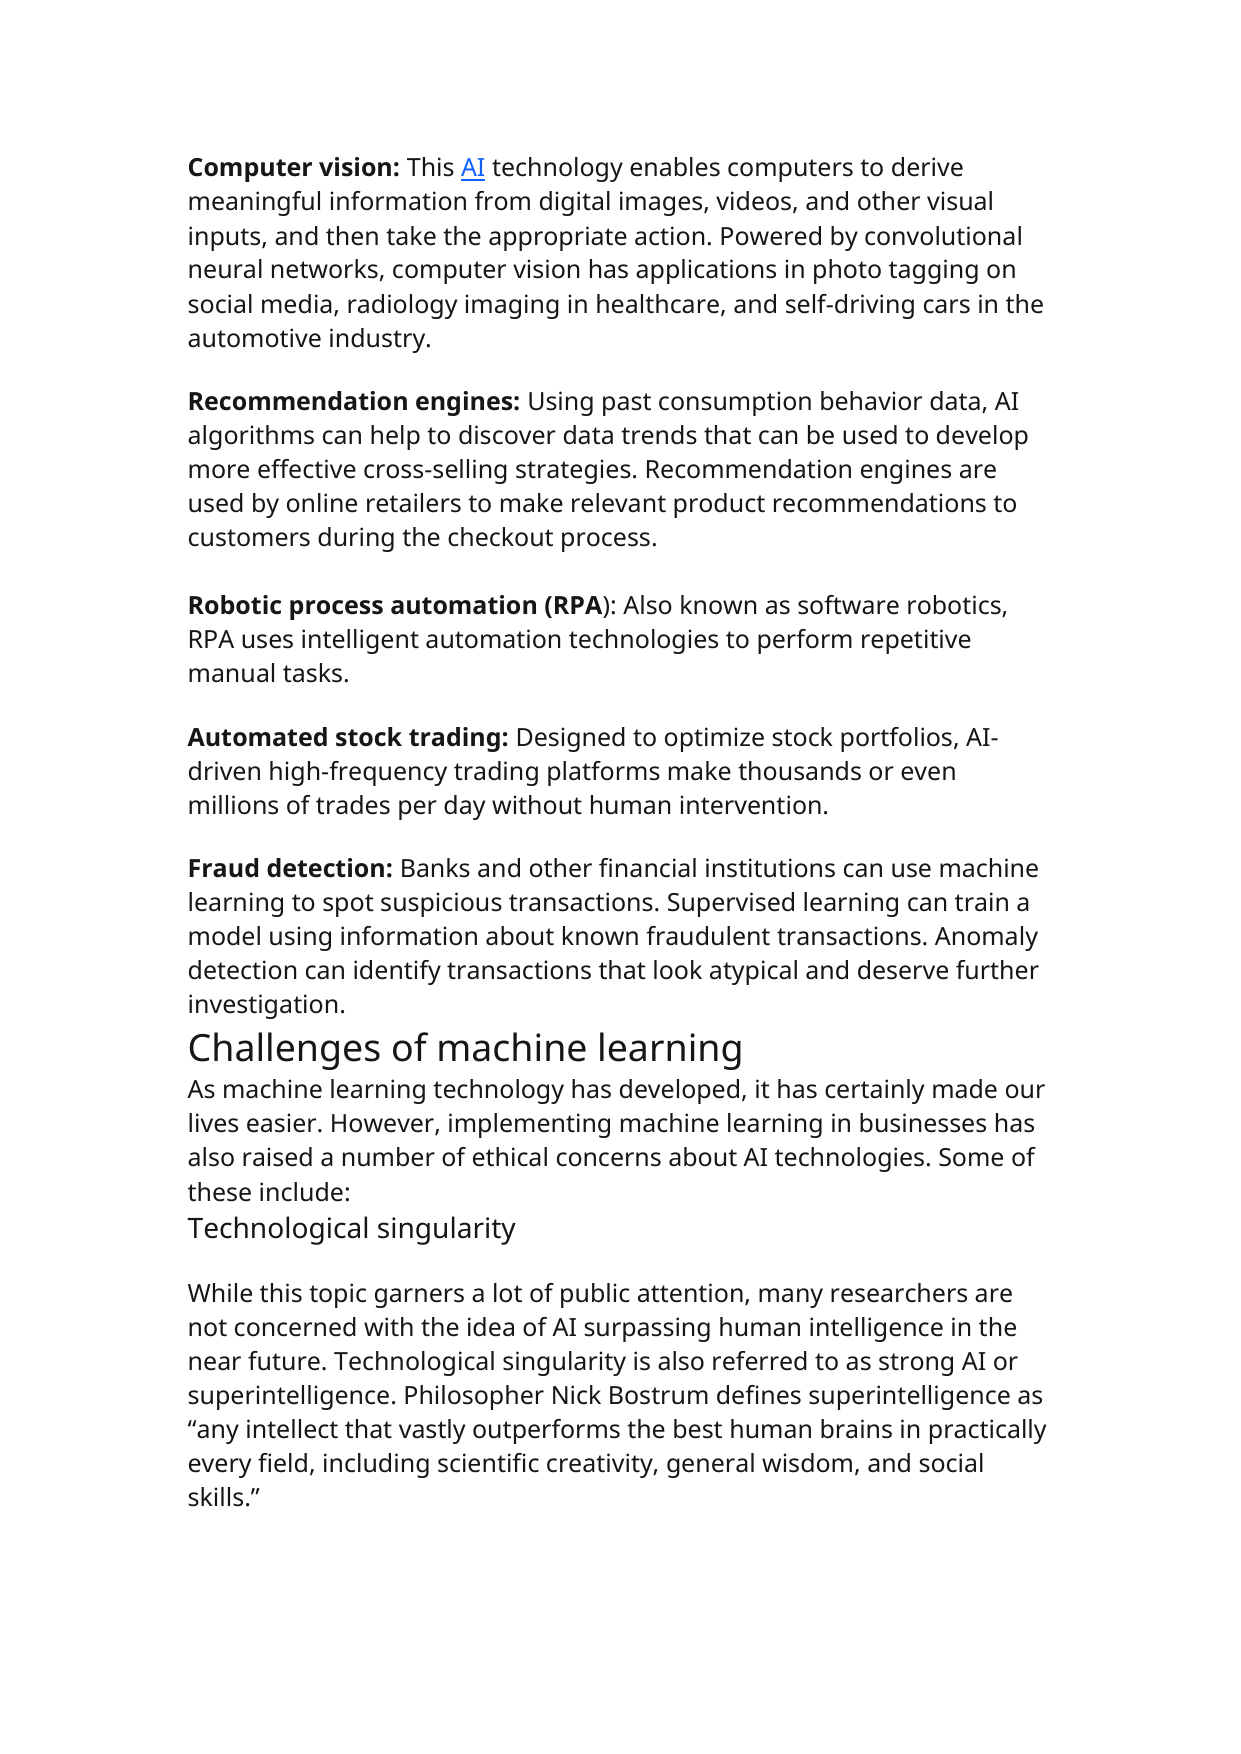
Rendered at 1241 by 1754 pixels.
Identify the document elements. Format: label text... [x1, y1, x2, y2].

text Challenges of machine learning [187, 1021, 1053, 1072]
text Automated stock trading: Designed to optimize stock portfolios, AI-driven high-frequency trading platforms make thousands or even millions of trades per day without human intervention. [187, 719, 1053, 821]
text Technological singularity [187, 1208, 1053, 1247]
text Fraud detection: Banks and other financial institutions can use machine learning to spot suspicious transactions. Supervised learning can train a model using information about known fraudulent transactions. Anomaly detection can identify transactions that look atypical and deserve further investigation. [187, 851, 1053, 1021]
text While this topic garners a lot of public attention, many researchers are not concerned with the idea of AI surpassing human intelligence in the near future. Technological singularity is also referred to as strong AI or superintelligence. Philosopher Nick Bostrum defines superintelligence as “any intellect that vastly outperforms the best human brains in practically every field, including scientific creativity, general wisdom, and social skills.” [187, 1276, 1053, 1514]
text Computer vision: This AI technology enables computers to derive meaningful information from digital images, videos, and other visual inputs, and then take the appropriate action. Powered by convolutional neural networks, computer vision has applications in photo tagging on social media, radiology imaging in healthcare, and self-driving cars in the automotive industry. [187, 150, 1053, 354]
text As machine learning technology has developed, it has certainly made our lives easier. However, implementing machine learning in businesses has also raised a number of ethical concerns about AI technologies. Some of these include: [187, 1072, 1053, 1208]
text Recommendation engines: Using past consumption behavior data, AI algorithms can help to discover data trends that can be used to develop more effective cross-selling strategies. Recommendation engines are used by online retailers to make relevant product recommendations to customers during the checkout process. Robotic process automation (RPA): Also known as software robotics, RPA uses intelligent automation technologies to perform repetitive manual tasks. [187, 383, 1053, 690]
